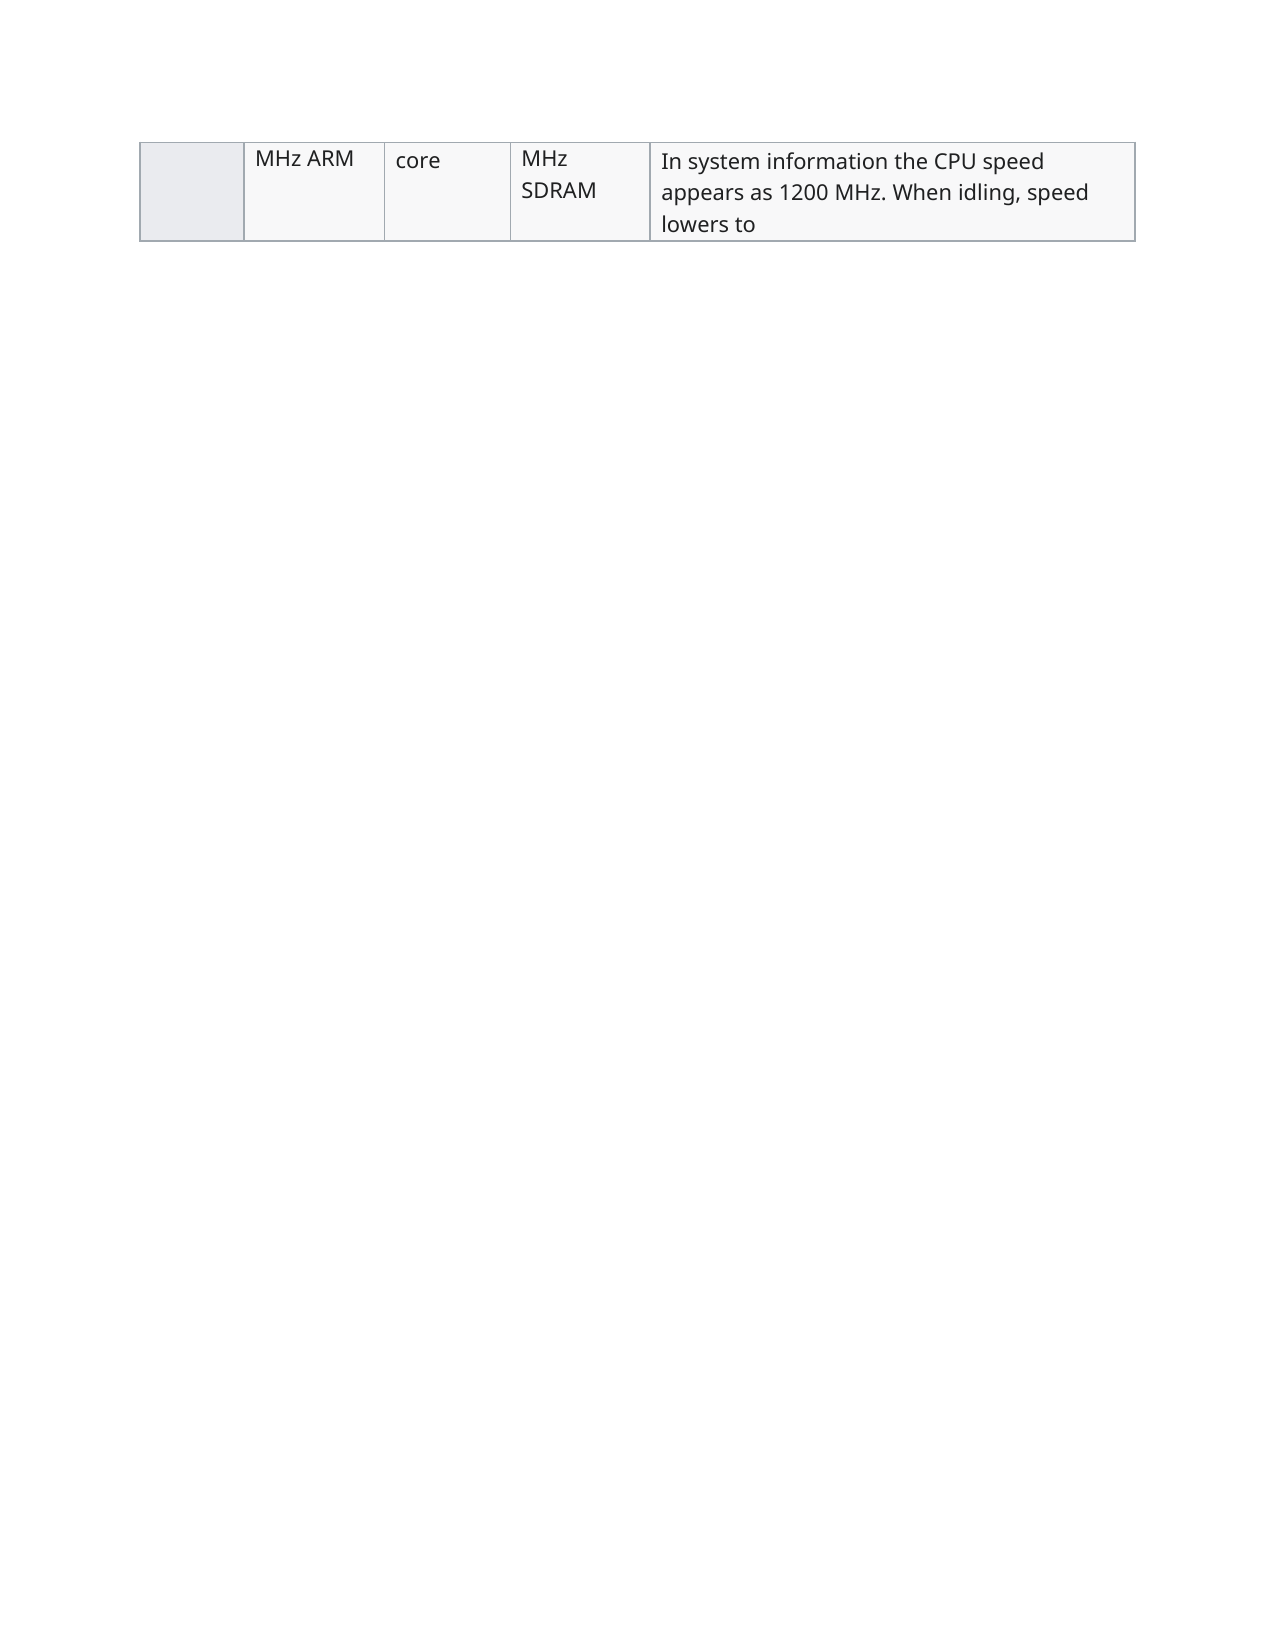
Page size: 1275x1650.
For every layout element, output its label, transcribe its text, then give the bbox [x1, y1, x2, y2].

table_cell Pi 3 [141, 143, 243, 240]
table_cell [651, 143, 1134, 240]
table_cell 1100 MHz ARM [245, 143, 384, 240]
table_cell 550 MHz core [385, 143, 510, 240]
table_cell 500 MHz SDRAM [511, 143, 649, 240]
